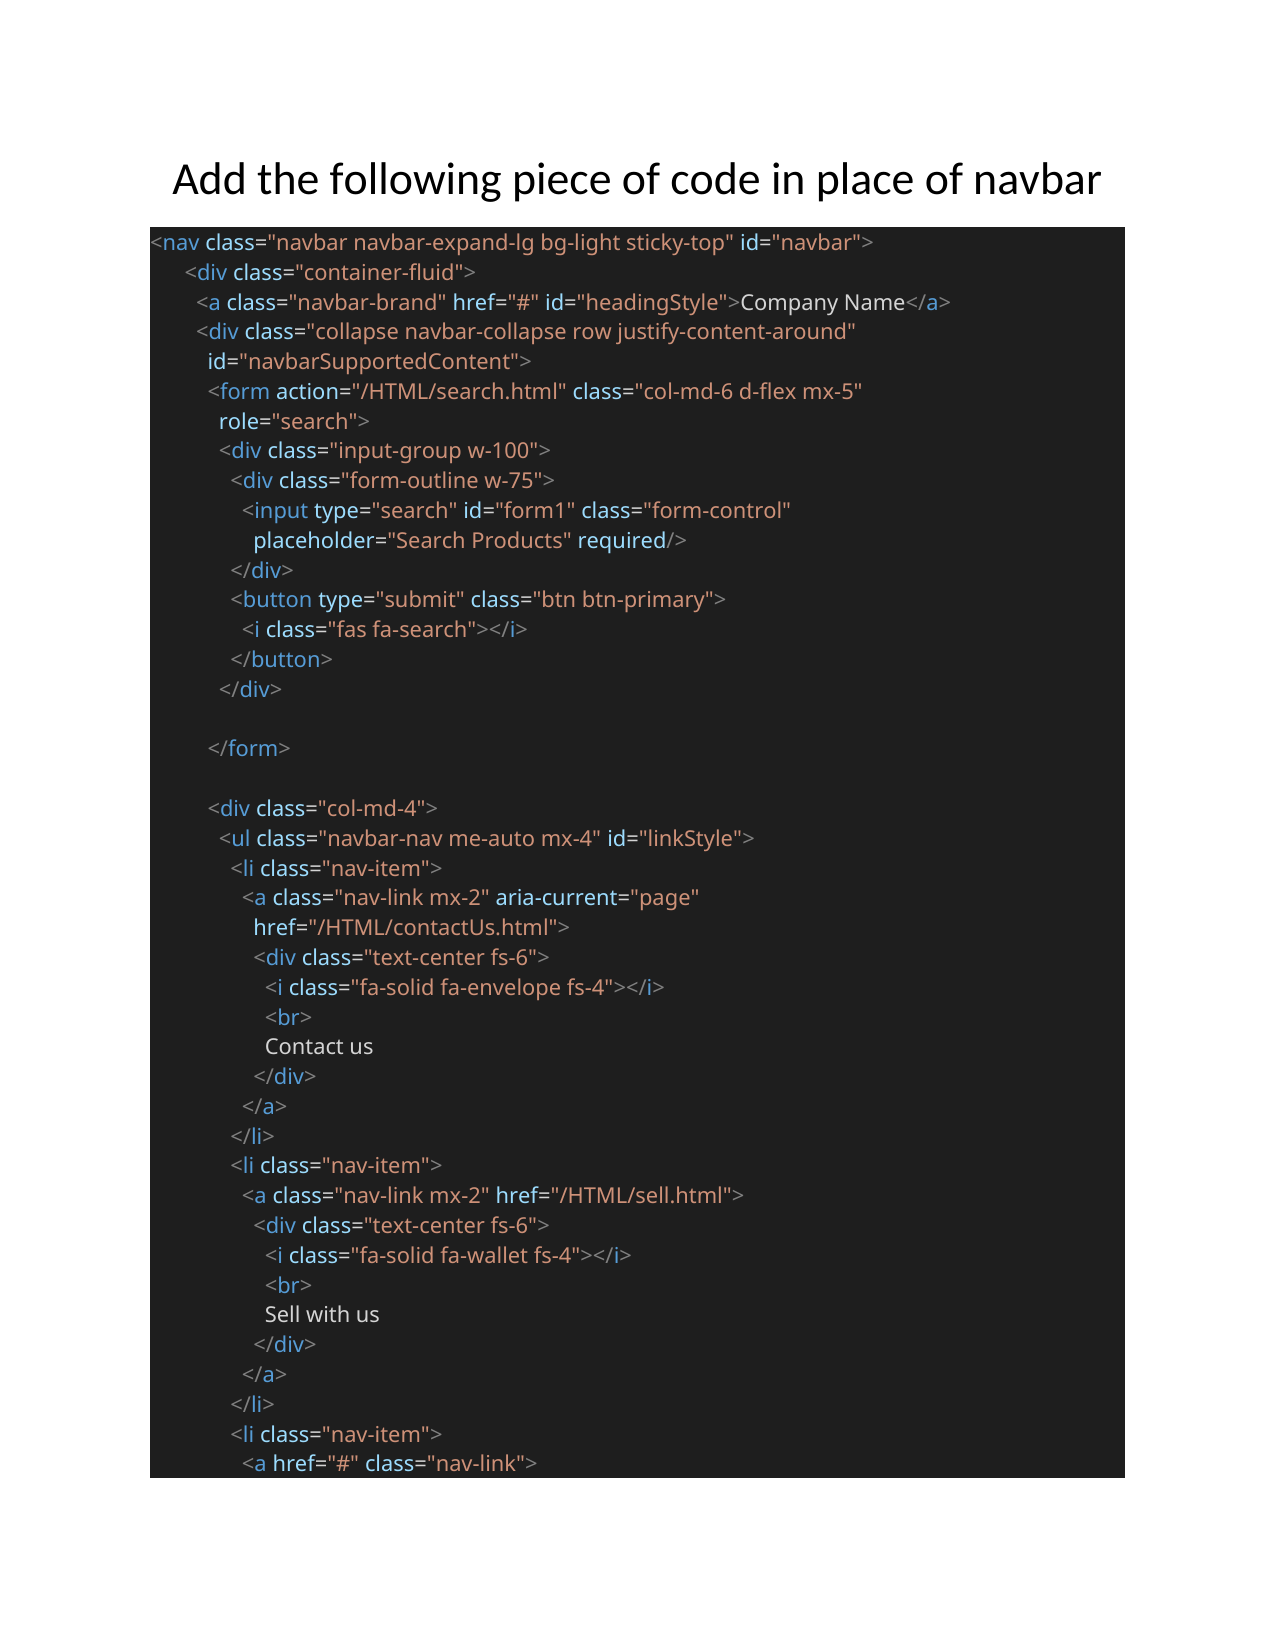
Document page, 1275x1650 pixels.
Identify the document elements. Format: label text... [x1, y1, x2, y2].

text <div class="input-group w-100"> [150, 436, 1125, 465]
text <li class="nav-item"> [150, 1151, 1125, 1180]
text </div> [150, 1329, 1125, 1359]
text href="/HTML/contactUs.html"> [150, 912, 1125, 942]
text <br> [150, 1002, 1125, 1031]
text Contact us [150, 1031, 1125, 1061]
text <div class="text-center fs-6"> [150, 1210, 1125, 1240]
text <li class="nav-item"> [150, 853, 1125, 882]
text </div> [150, 555, 1125, 584]
text placeholder="Search Products" required/> [150, 525, 1125, 555]
text </li> [150, 1121, 1125, 1151]
text <li class="nav-item"> [150, 1419, 1125, 1448]
text <div class="form-outline w-75"> [150, 465, 1125, 495]
text <a class="navbar-brand" href="#" id="headingStyle">Company Name</a> [150, 287, 1125, 316]
text </a> [150, 1359, 1125, 1389]
text <div class="container-fluid"> [150, 257, 1125, 287]
text <ul class="navbar-nav me-auto mx-4" id="linkStyle"> [150, 823, 1125, 853]
text <i class="fa-solid fa-envelope fs-4"></i> [150, 972, 1125, 1002]
text </a> [150, 1091, 1125, 1121]
text </form> [150, 733, 1125, 763]
text <form action="/HTML/search.html" class="col-md-6 d-flex mx-5" [150, 376, 1125, 406]
text <button type="submit" class="btn btn-primary"> [150, 584, 1125, 614]
text Sell with us [150, 1299, 1125, 1329]
text <a href="#" class="nav-link"> [150, 1448, 1125, 1478]
text <i class="fa-solid fa-wallet fs-4"></i> [150, 1240, 1125, 1270]
text <div class="collapse navbar-collapse row justify-content-around" [150, 316, 1125, 346]
text </div> [150, 674, 1125, 704]
text role="search"> [150, 406, 1125, 436]
text <nav class="navbar navbar-expand-lg bg-light sticky-top" id="navbar"> [150, 227, 1125, 257]
text <a class="nav-link mx-2" href="/HTML/sell.html"> [150, 1180, 1125, 1210]
text <br> [150, 1270, 1125, 1299]
text id="navbarSupportedContent"> [150, 346, 1125, 376]
text <a class="nav-link mx-2" aria-current="page" [150, 882, 1125, 912]
text <div class="text-center fs-6"> [150, 942, 1125, 972]
text <input type="search" id="form1" class="form-control" [150, 495, 1125, 525]
text Add the following piece of code in place of navbar [150, 150, 1125, 206]
text </div> [150, 1061, 1125, 1091]
text <div class="col-md-4"> [150, 793, 1125, 823]
text <i class="fas fa-search"></i> [150, 614, 1125, 644]
text </button> [150, 644, 1125, 674]
text </li> [150, 1389, 1125, 1419]
